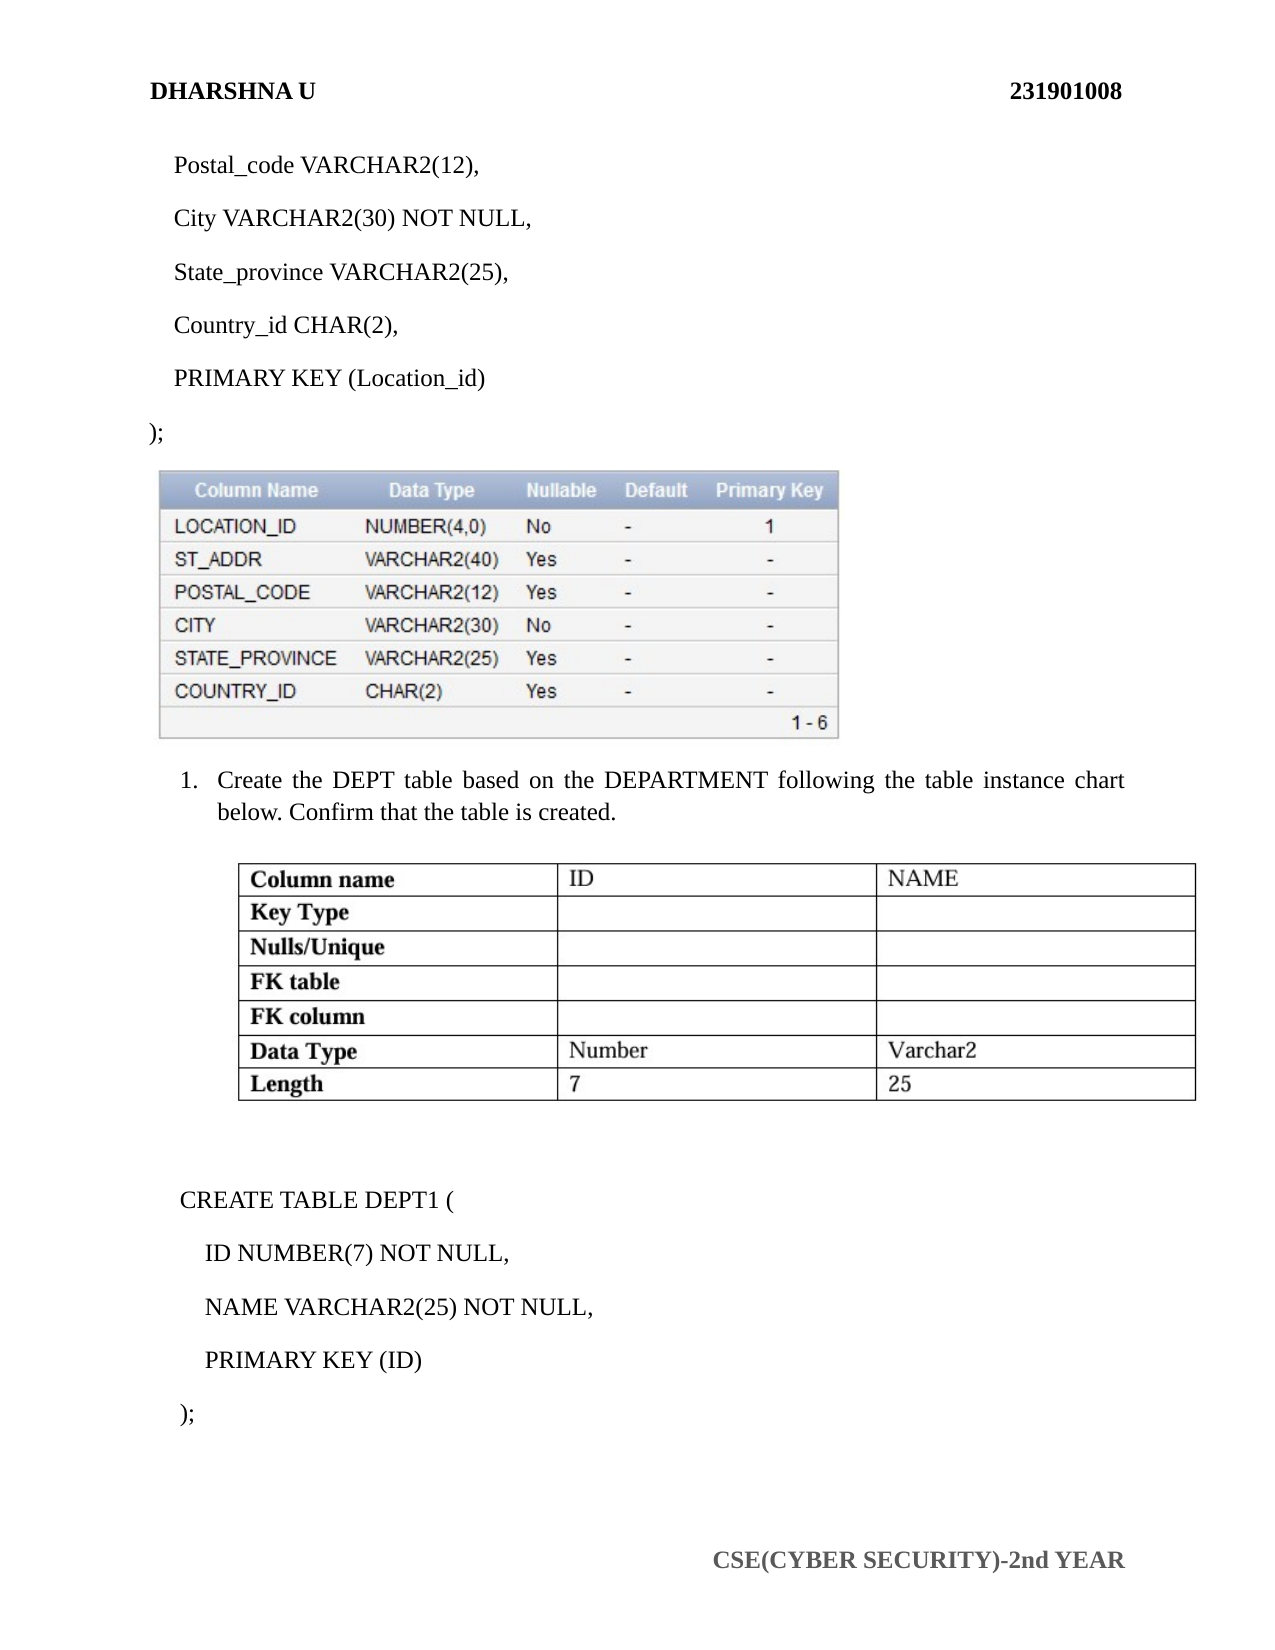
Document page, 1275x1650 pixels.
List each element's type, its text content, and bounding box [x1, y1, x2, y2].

text Postal_code VARCHAR2(12), [148, 150, 1126, 179]
text PRIMARY KEY (Location_id) [148, 363, 1126, 392]
text ID NUMBER(7) NOT NULL, [179, 1238, 1126, 1267]
text City VARCHAR2(30) NOT NULL, [148, 203, 1126, 232]
text ); [179, 1398, 1126, 1427]
text CREATE TABLE DEPT1 ( [179, 1185, 1126, 1214]
picture [231, 862, 1207, 1113]
text NAME VARCHAR2(25) NOT NULL, [179, 1292, 1126, 1320]
text PRIMARY KEY (ID) [179, 1345, 1126, 1374]
text Country_id CHAR(2), [148, 310, 1126, 339]
text State_province VARCHAR2(25), [148, 257, 1126, 285]
picture [153, 470, 844, 747]
text ); [148, 417, 1126, 445]
list Create the DEPT table based on the DEPARTMENT following the table instance chart below. Confirm that the table is created. [179, 766, 1126, 826]
